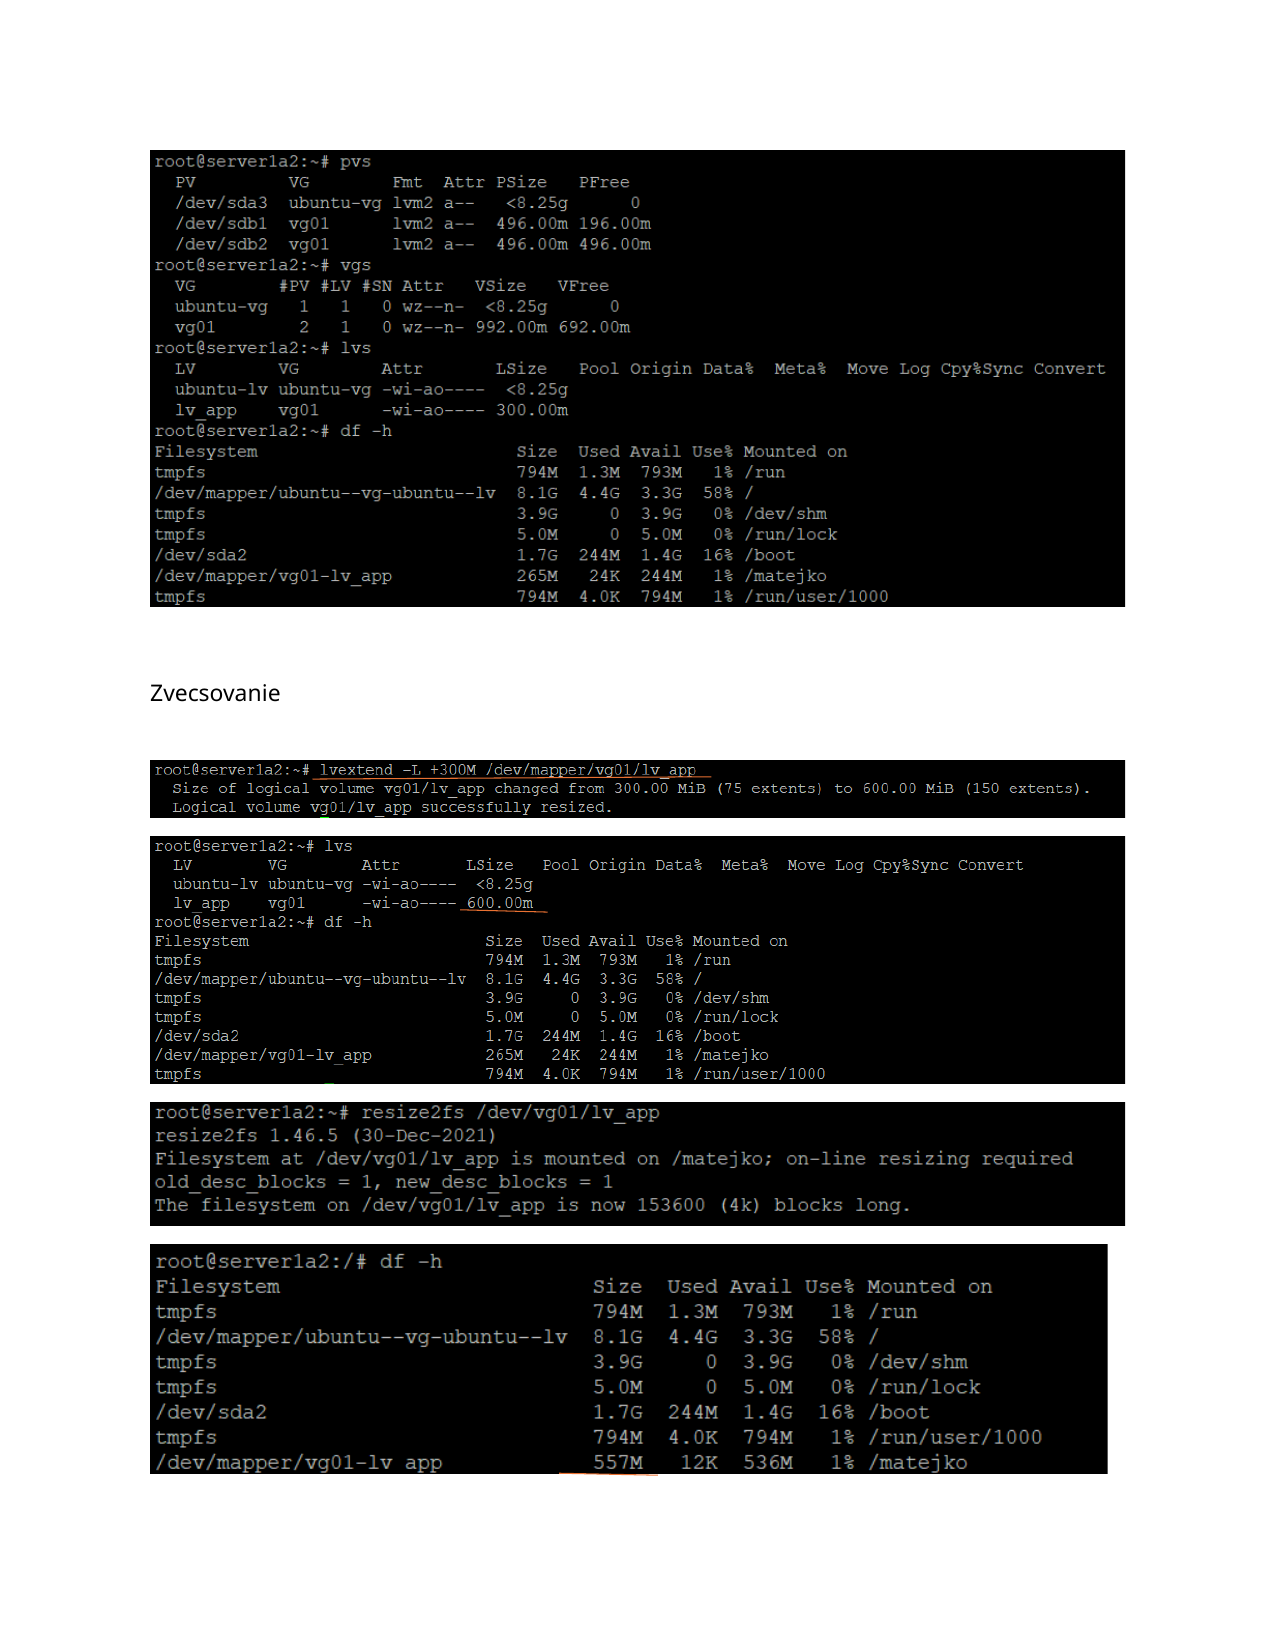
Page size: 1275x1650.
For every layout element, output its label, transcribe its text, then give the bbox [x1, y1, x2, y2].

picture [150, 1244, 1108, 1474]
text Zvecsovanie [150, 677, 1125, 742]
picture [150, 836, 1125, 1084]
picture [150, 760, 1125, 818]
picture [150, 150, 1125, 607]
picture [150, 1102, 1125, 1226]
